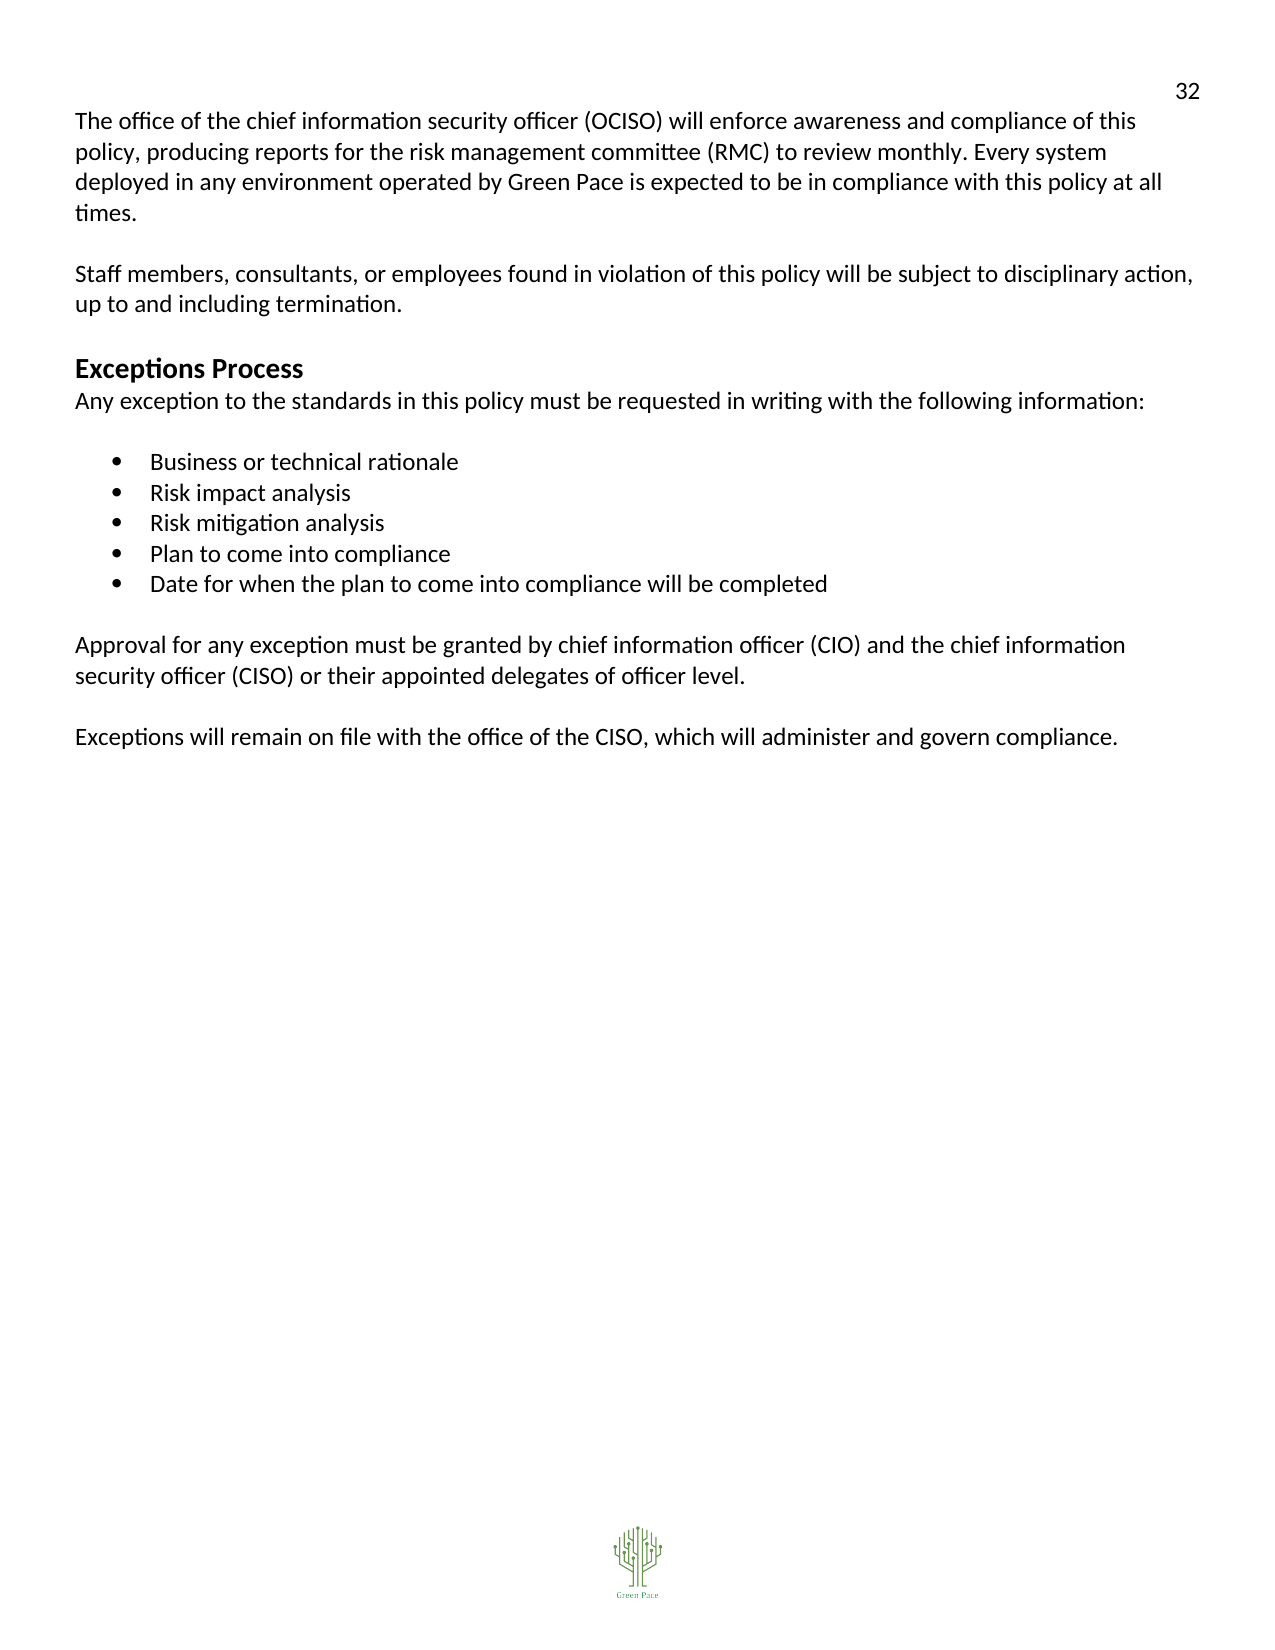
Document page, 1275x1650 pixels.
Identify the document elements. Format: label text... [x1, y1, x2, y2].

list Risk mitigation analysis [112, 507, 1200, 538]
text Approval for any exception must be granted by chief information officer (CIO) and the chief information security officer (CISO) or their appointed delegates of officer level. [75, 629, 1200, 691]
text The office of the chief information security officer (OCISO) will enforce awareness and compliance of this policy, producing reports for the risk management committee (RMC) to review monthly. Every system deployed in any environment operated by Green Pace is expected to be in compliance with this policy at all times. [75, 106, 1200, 228]
list Business or technical rationale [112, 446, 1200, 477]
list Date for when the plan to come into compliance will be completed [112, 568, 1200, 599]
text Staff members, consultants, or employees found in violation of this policy will be subject to disciplinary action, up to and including termination. [75, 258, 1200, 319]
subtitle Exceptions Process [75, 350, 1200, 385]
list Plan to come into compliance [112, 538, 1200, 568]
text Any exception to the standards in this policy must be requested in writing with the following information: [75, 385, 1200, 416]
picture [605, 1521, 670, 1606]
text Exceptions will remain on file with the office of the CISO, which will administer and govern compliance. [75, 721, 1200, 752]
list Risk impact analysis [112, 477, 1200, 507]
